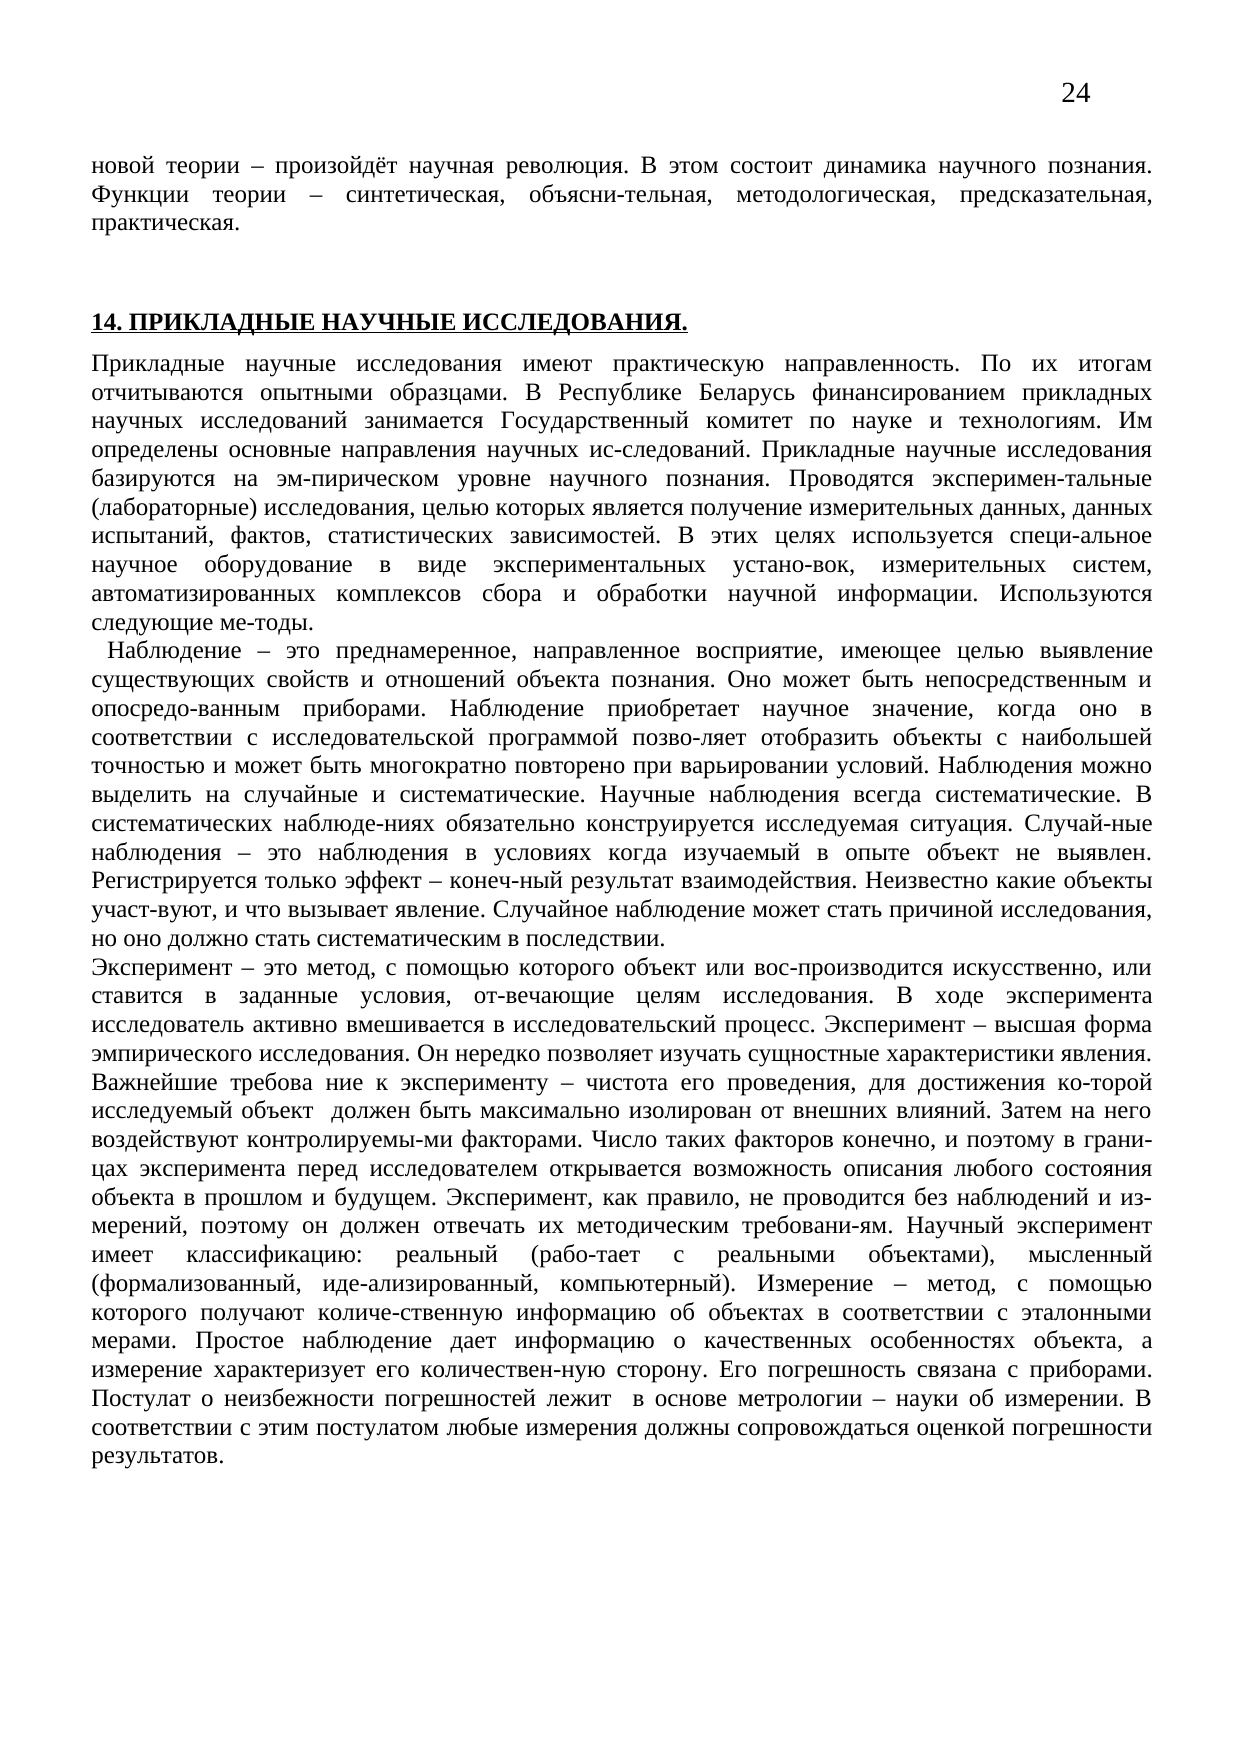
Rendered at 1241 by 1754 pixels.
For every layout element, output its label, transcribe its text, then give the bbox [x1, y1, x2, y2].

text Эксперимент – это метод, с помощью которого объект или вос-производится искусственно, или ставится в заданные условия, от-вечающие целям исследования. В ходе эксперимента исследователь активно вмешивается в исследовательский процесс. Эксперимент – высшая форма эмпирического исследования. Он нередко позволяет изучать сущностные характеристики явления. Важнейшие требова ние к эксперименту – чистота его проведения, для достижения ко-торой исследуемый объект должен быть максимально изолирован от внешних влияний. Затем на него воздействуют контролируемы-ми факторами. Число таких факторов конечно, и поэтому в грани-цах эксперимента перед исследователем открывается возможность описания любого состояния объекта в прошлом и будущем. Эксперимент, как правило, не проводится без наблюдений и из-мерений, поэтому он должен отвечать их методическим требовани-ям. Научный эксперимент имеет классификацию: реальный (рабо-тает с реальными объектами), мысленный (формализованный, иде-ализированный, компьютерный). Измерение – метод, с помощью которого получают количе-ственную информацию об объектах в соответствии с эталонными мерами. Простое наблюдение дает информацию о качественных особенностях объекта, а измерение характеризует его количествен-ную сторону. Его погрешность связана с приборами. Постулат о неизбежности погрешностей лежит в основе метрологии – науки об измерении. В соответствии с этим постулатом любые измерения должны сопровождаться оценкой погрешности результатов. [91, 952, 1153, 1469]
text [91, 150, 1153, 236]
text Наблюдение – это преднамеренное, направленное восприятие, имеющее целью выявление существующих свойств и отношений объекта познания. Оно может быть непосредственным и опосредо-ванным приборами. Наблюдение приобретает научное значение, когда оно в соответствии с исследовательской программой позво-ляет отобразить объекты с наибольшей точностью и может быть многократно повторено при варьировании условий. Наблюдения можно выделить на случайные и систематические. Научные наблюдения всегда систематические. В систематических наблюде-ниях обязательно конструируется исследуемая ситуация. Случай-ные наблюдения – это наблюдения в условиях когда изучаемый в опыте объект не выявлен. Регистрируется только эффект – конеч-ный результат взаимодействия. Неизвестно какие объекты участ-вуют, и что вызывает явление. Случайное наблюдение может стать причиной исследования, но оно должно стать систематическим в последствии. [91, 635, 1153, 952]
subtitle 14. ПРИКЛАДНЫЕ НАУЧНЫЕ ИССЛЕДОВАНИЯ. [91, 307, 1153, 335]
text Прикладные научные исследования имеют практическую направленность. По их итогам отчитываются опытными образцами. В Республике Беларусь финансированием прикладных научных исследований занимается Государственный комитет по науке и технологиям. Им определены основные направления научных ис-следований. Прикладные научные исследования базируются на эм-пирическом уровне научного познания. Проводятся эксперимен-тальные (лабораторные) исследования, целью которых является получение измерительных данных, данных испытаний, фактов, статистических зависимостей. В этих целях используется специ-альное научное оборудование в виде экспериментальных устано-вок, измерительных систем, автоматизированных комплексов сбора и обработки научной информации. Используются следующие ме-тоды. [91, 348, 1153, 635]
